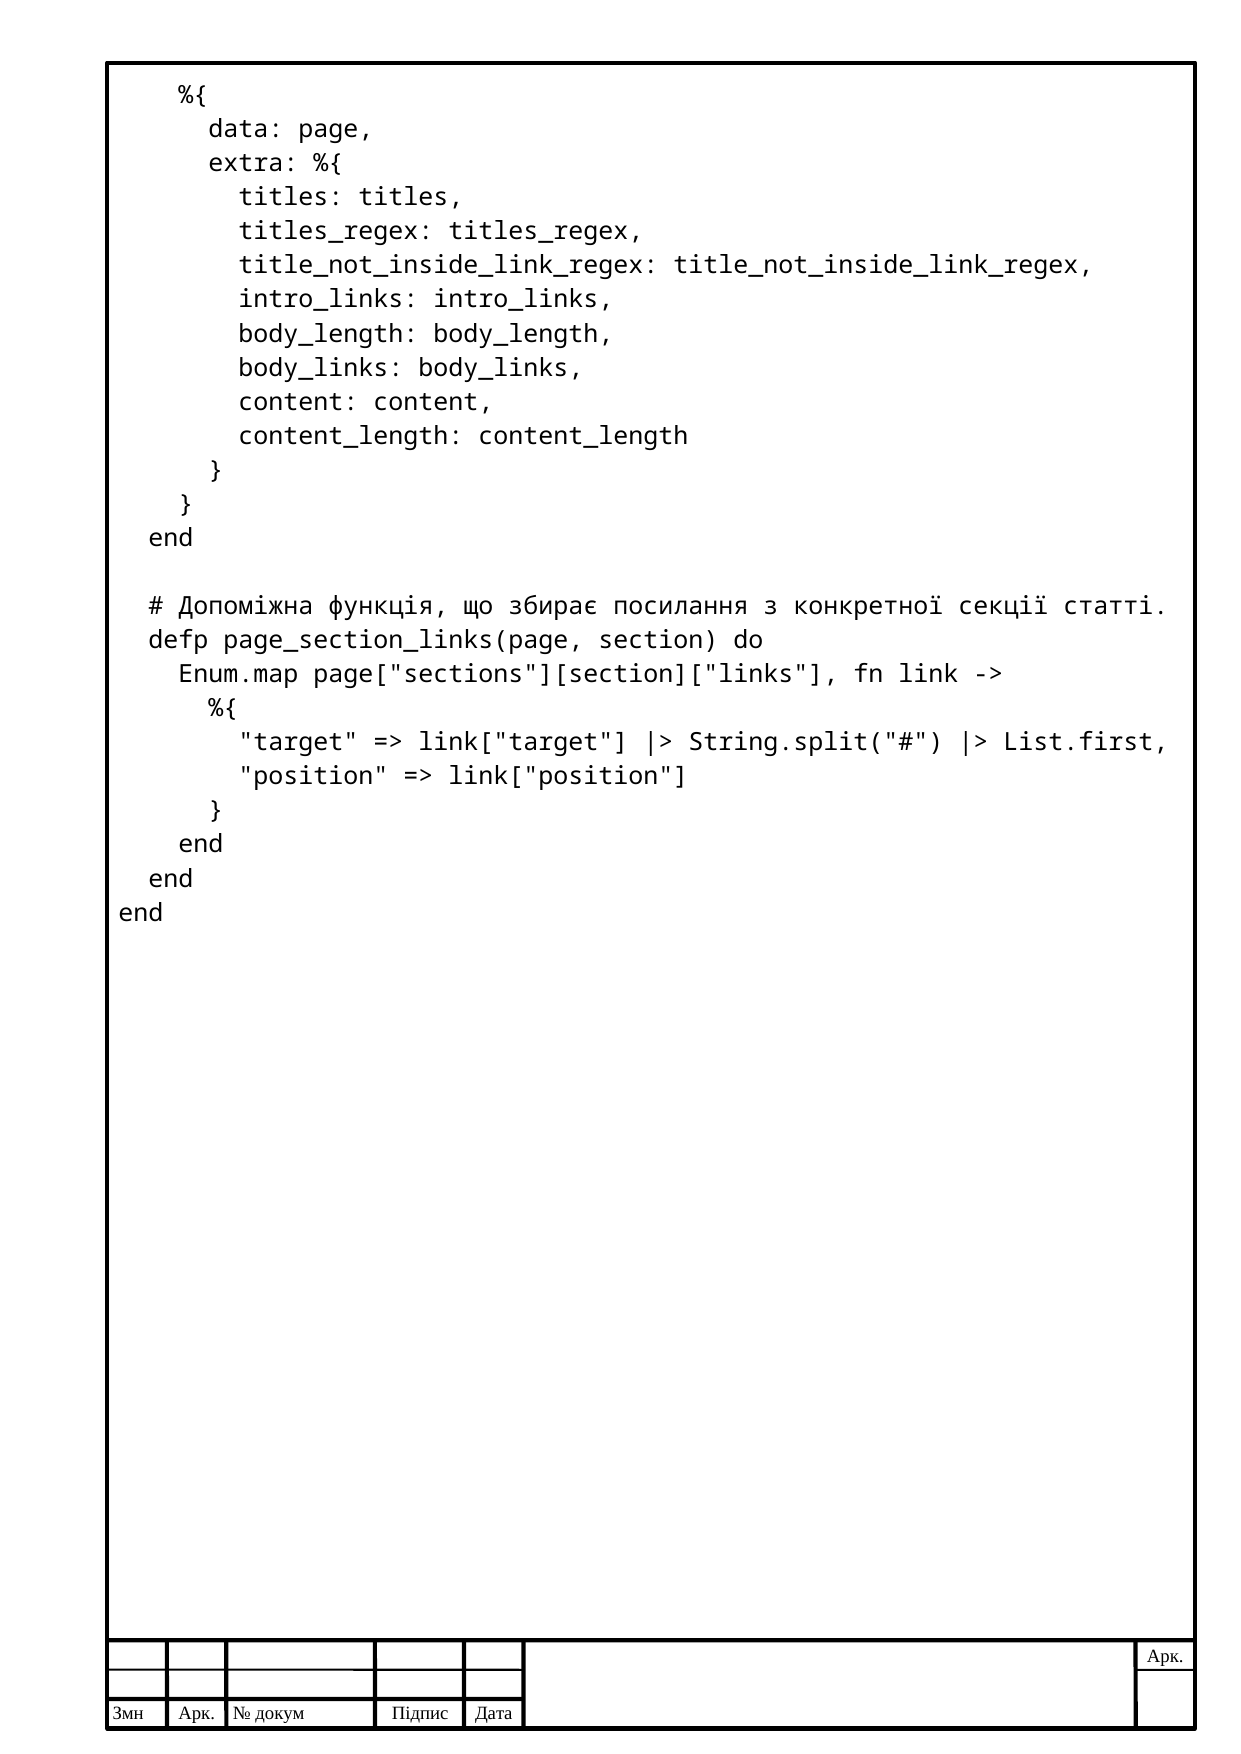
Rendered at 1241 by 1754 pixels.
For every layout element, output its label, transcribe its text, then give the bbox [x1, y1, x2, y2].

text titles: titles, [118, 179, 1181, 213]
text } [118, 451, 1181, 486]
text Enum.map page["sections"][section]["links"], fn link -> [118, 656, 1181, 690]
text end [118, 894, 1181, 928]
text "target" => link["target"] |> String.split("#") |> List.first, [118, 724, 1181, 758]
text titles_regex: titles_regex, [118, 213, 1181, 247]
text } [118, 486, 1181, 519]
text content: content, [118, 383, 1181, 417]
text %{ [118, 77, 1181, 111]
text defp page_section_links(page, section) do [118, 622, 1181, 656]
text "position" => link["position"] [118, 758, 1181, 792]
text %{ [118, 690, 1181, 724]
text content_length: content_length [118, 417, 1181, 451]
text end [118, 860, 1181, 894]
text title_not_inside_link_regex: title_not_inside_link_regex, [118, 247, 1181, 281]
text intro_links: intro_links, [118, 281, 1181, 315]
text extra: %{ [118, 145, 1181, 179]
text data: page, [118, 111, 1181, 145]
text body_links: body_links, [118, 349, 1181, 383]
text end [118, 826, 1181, 860]
text # Допоміжна функція, що збирає посилання з конкретної секції статті. [118, 588, 1181, 622]
text } [118, 792, 1181, 826]
text body_length: body_length, [118, 315, 1181, 349]
text end [118, 519, 1181, 554]
